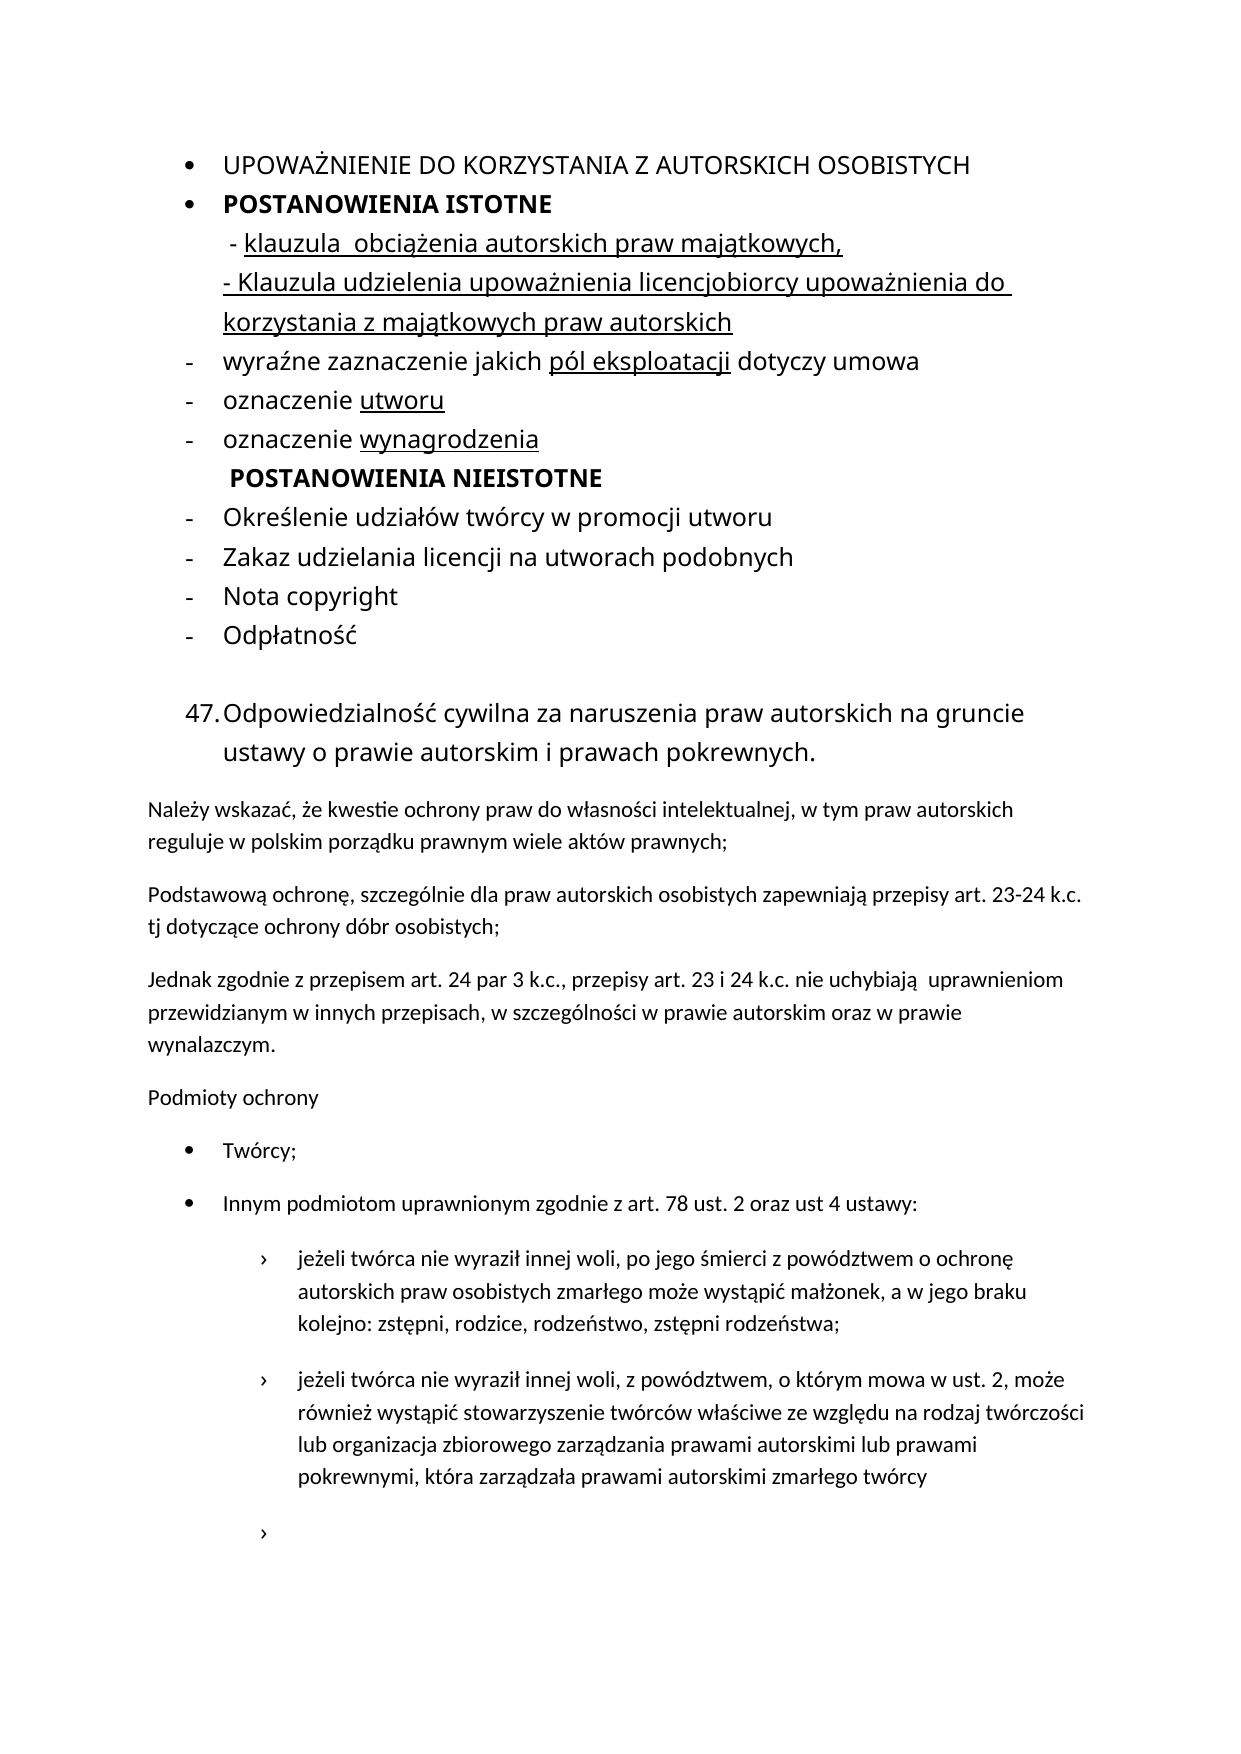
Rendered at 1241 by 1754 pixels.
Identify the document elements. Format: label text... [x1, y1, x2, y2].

list Określenie udziałów twórcy w promocji utworu [185, 500, 1093, 534]
list Zakaz udzielania licencji na utworach podobnych [185, 539, 1093, 573]
text Należy wskazać, że kwestie ochrony praw do własności intelektualnej, w tym praw autorskich reguluje w polskim porządku prawnym wiele aktów prawnych; [148, 795, 1093, 855]
text Podstawową ochronę, szczególnie dla praw autorskich osobistych zapewniają przepisy art. 23-24 k.c. tj dotyczące ochrony dóbr osobistych; [148, 880, 1093, 941]
list jeżeli twórca nie wyraził innej woli, z powództwem, o którym mowa w ust. 2, może również wystąpić stowarzyszenie twórców właściwe ze względu na rodzaj twórczości lub organizacja zbiorowego zarządzania prawami autorskimi lub prawami pokrewnymi, która zarządzała prawami autorskimi zmarłego twórcy [260, 1363, 1093, 1490]
list oznaczenie wynagrodzenia [185, 422, 1093, 456]
list - klauzula obciążenia autorskich praw majątkowych, [223, 226, 1093, 260]
list Odpowiedzialność cywilna za naruszenia praw autorskich na gruncie ustawy o prawie autorskim i prawach pokrewnych. [185, 696, 1093, 769]
list POSTANOWIENIA NIEISTOTNE [223, 461, 1093, 495]
list - Klauzula udzielenia upoważnienia licencjobiorcy upoważnienia do korzystania z majątkowych praw autorskich [223, 265, 1093, 338]
list UPOWAŻNIENIE DO KORZYSTANIA Z AUTORSKICH OSOBISTYCH [185, 148, 1093, 182]
list Nota copyright [185, 578, 1093, 612]
text Podmioty ochrony [148, 1083, 1093, 1111]
list POSTANOWIENIA ISTOTNE [185, 187, 1093, 221]
list jeżeli twórca nie wyraził innej woli, po jego śmierci z powództwem o ochronę autorskich praw osobistych zmarłego może wystąpić małżonek, a w jego braku kolejno: zstępni, rodzice, rodzeństwo, zstępni rodzeństwa; [260, 1242, 1093, 1338]
list Innym podmiotom uprawnionym zgodnie z art. 78 ust. 2 oraz ust 4 ustawy: [185, 1189, 1093, 1217]
list wyraźne zaznaczenie jakich pól eksploatacji dotyczy umowa [185, 343, 1093, 377]
list Twórcy; [185, 1136, 1093, 1164]
list Odpłatność [185, 618, 1093, 652]
text Jednak zgodnie z przepisem art. 24 par 3 k.c., przepisy art. 23 i 24 k.c. nie uchybiają uprawnieniom przewidzianym w innych przepisach, w szczególności w prawie autorskim oraz w prawie wynalazczym. [148, 966, 1093, 1058]
list oznaczenie utworu [185, 383, 1093, 417]
